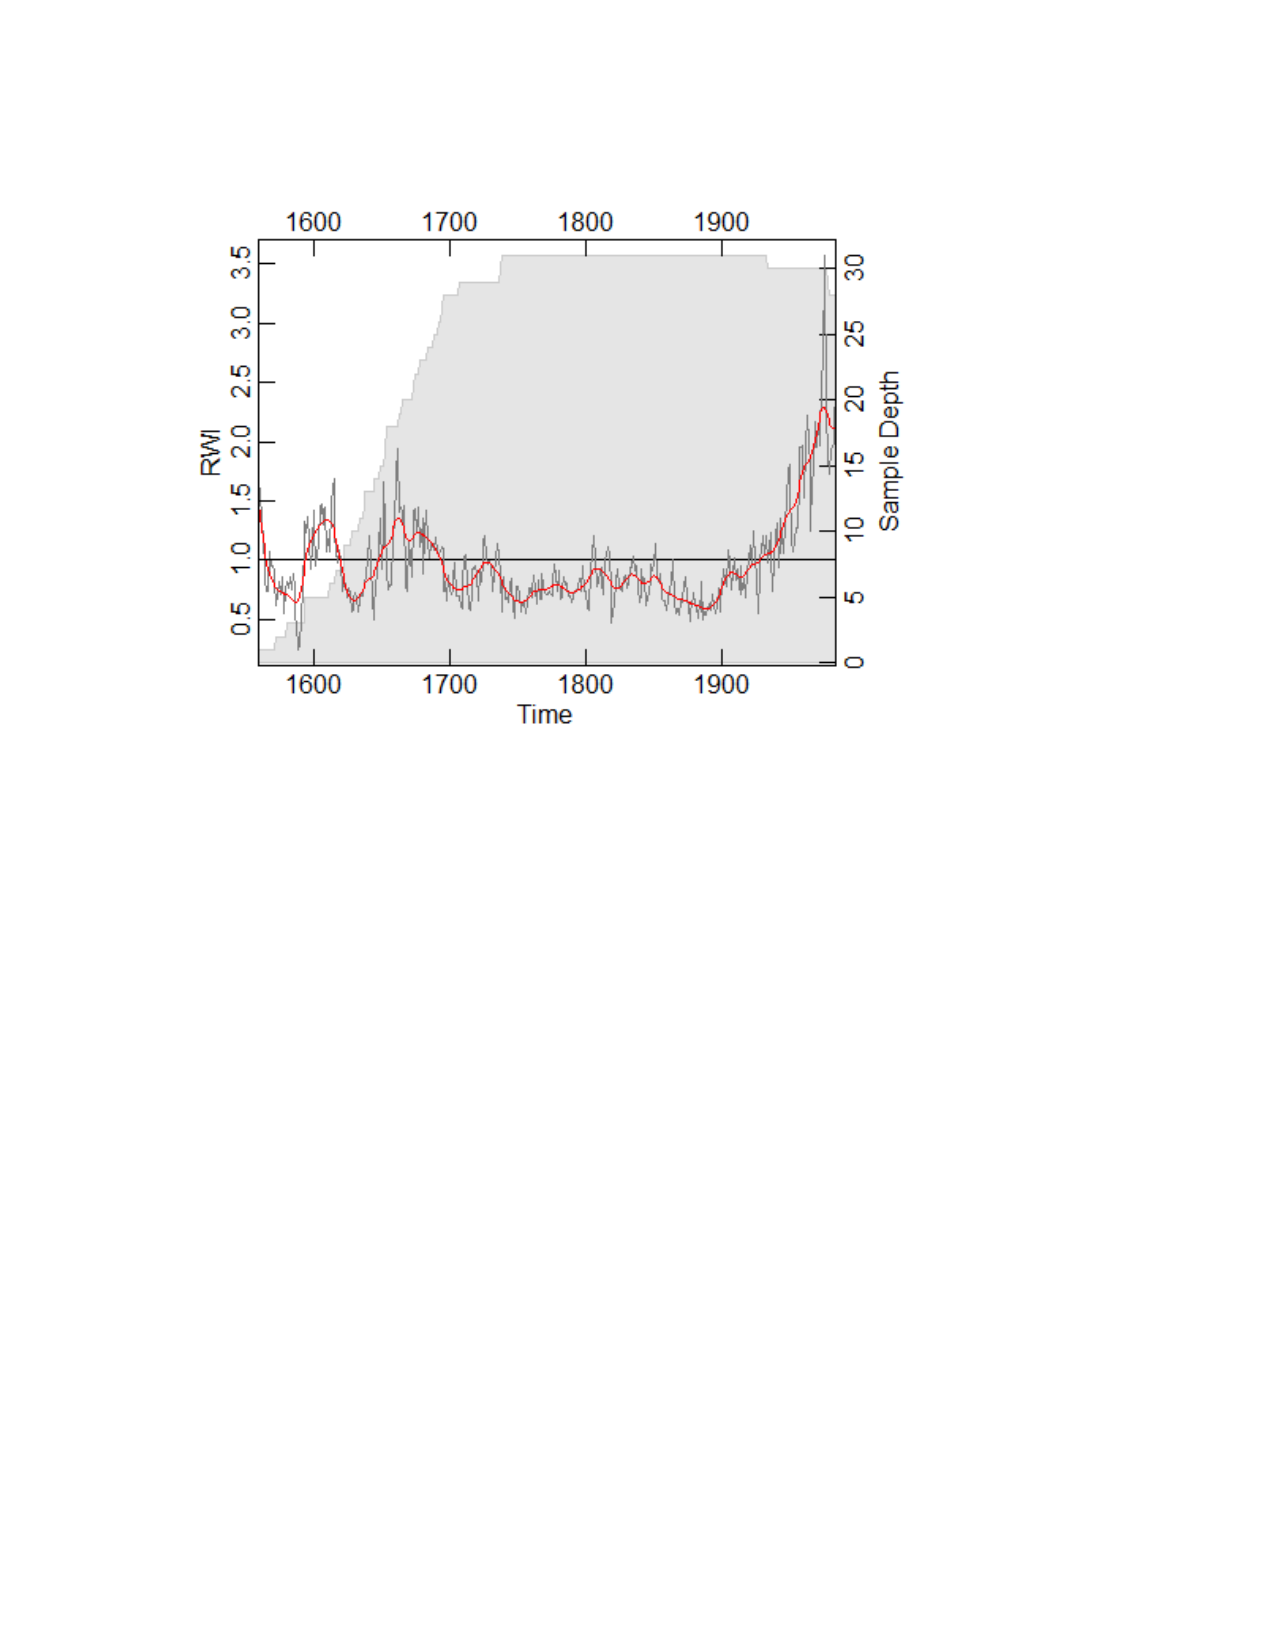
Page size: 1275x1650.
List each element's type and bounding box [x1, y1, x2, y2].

picture [168, 150, 927, 757]
